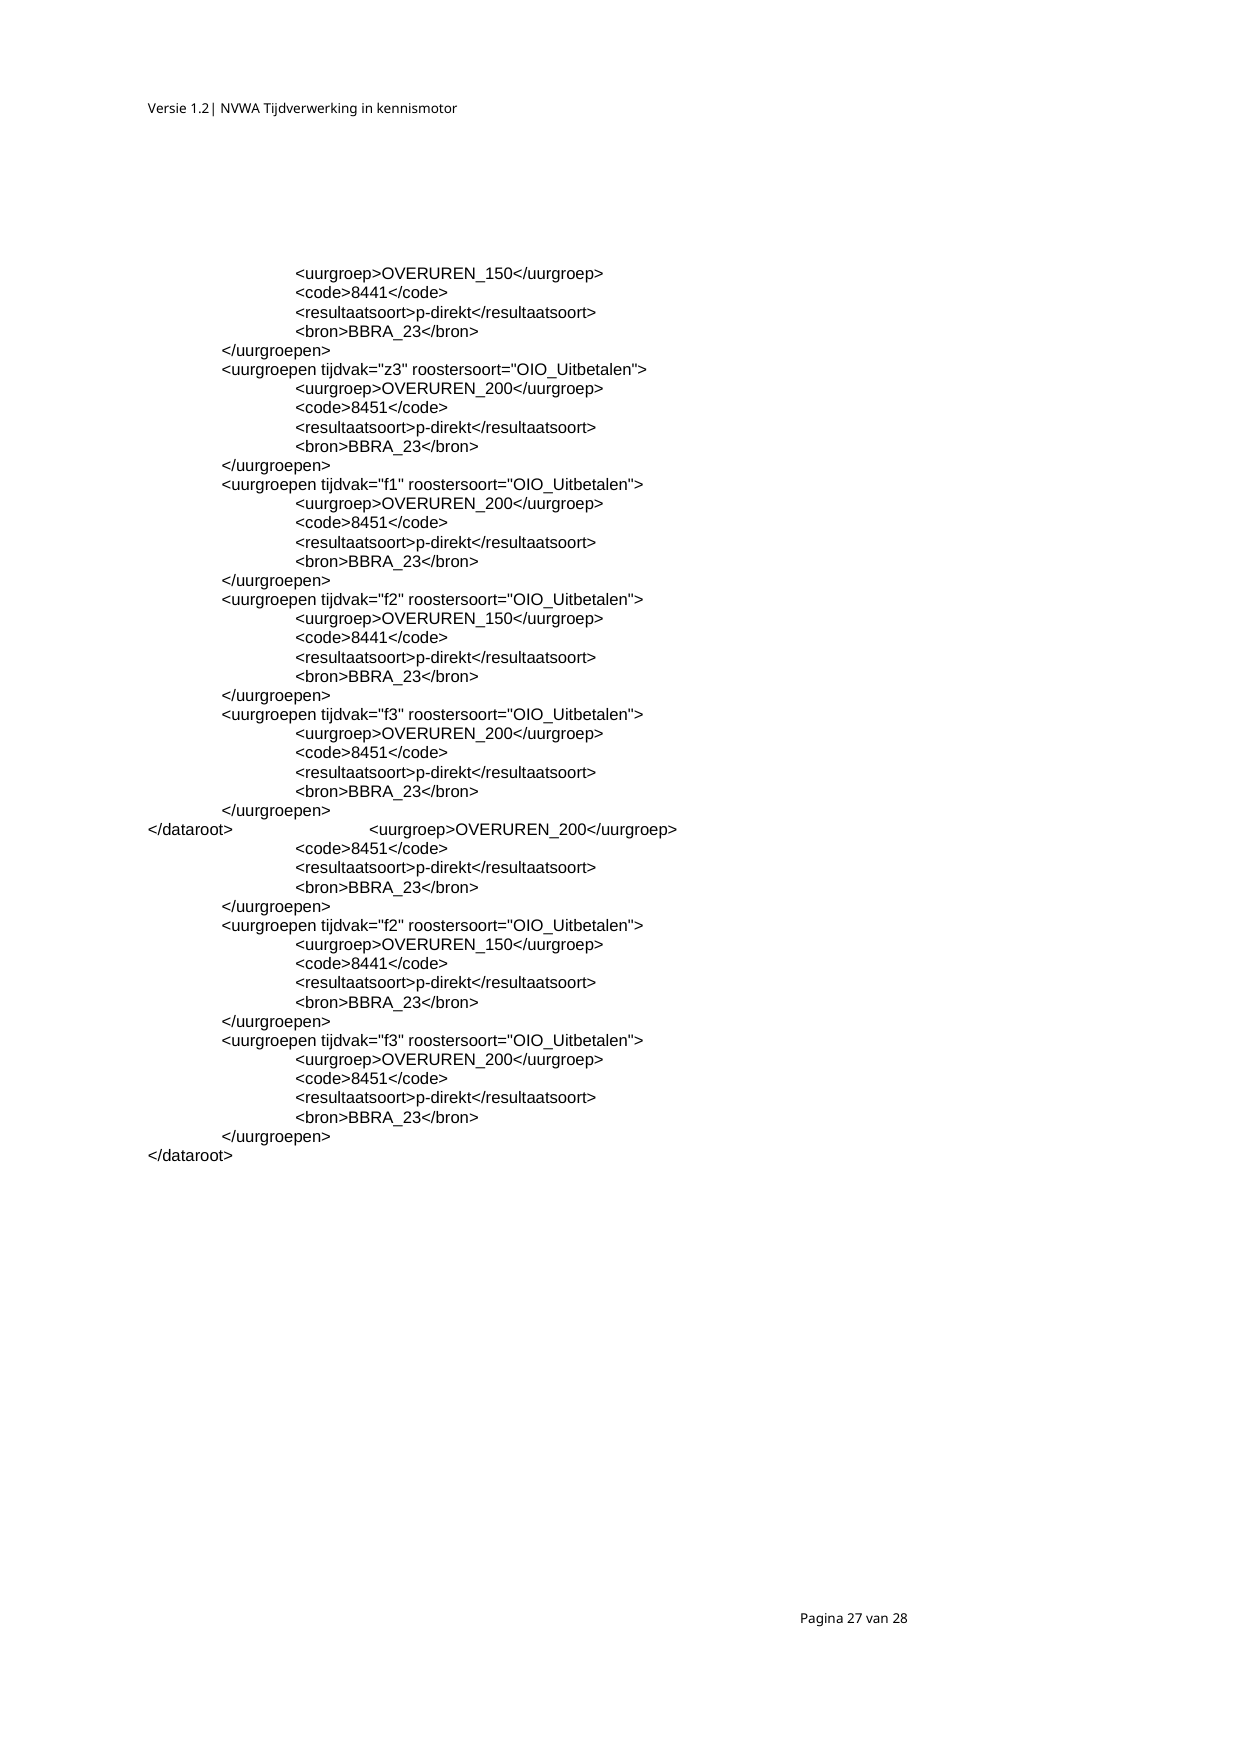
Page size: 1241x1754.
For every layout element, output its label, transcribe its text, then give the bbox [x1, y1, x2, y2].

text </uurgroepen> [148, 686, 1093, 705]
text </dataroot> <uurgroep>OVERUREN_200</uurgroep> [148, 820, 1093, 839]
text </uurgroepen> [148, 1127, 1093, 1146]
text <resultaatsoort>p-direkt</resultaatsoort> [148, 762, 1093, 782]
text <uurgroep>OVERUREN_200</uurgroep> [148, 494, 1093, 513]
text <uurgroepen tijdvak="f3" roostersoort="OIO_Uitbetalen"> [148, 1031, 1093, 1050]
text <code>8451</code> [148, 513, 1093, 532]
text <bron>BBRA_23</bron> [148, 877, 1093, 897]
text <bron>BBRA_23</bron> [148, 992, 1093, 1012]
text <code>8451</code> [148, 1069, 1093, 1088]
text <code>8451</code> [148, 839, 1093, 858]
text <code>8441</code> [148, 628, 1093, 647]
text </uurgroepen> [148, 456, 1093, 475]
text <resultaatsoort>p-direkt</resultaatsoort> [148, 532, 1093, 552]
text <bron>BBRA_23</bron> [148, 1107, 1093, 1127]
text <uurgroepen tijdvak="f2" roostersoort="OIO_Uitbetalen"> [148, 916, 1093, 935]
text <bron>BBRA_23</bron> [148, 437, 1093, 456]
text <uurgroepen tijdvak="f2" roostersoort="OIO_Uitbetalen"> [148, 590, 1093, 609]
text <uurgroep>OVERUREN_200</uurgroep> [148, 724, 1093, 743]
text <uurgroep>OVERUREN_200</uurgroep> [148, 379, 1093, 398]
text <uurgroepen tijdvak="f3" roostersoort="OIO_Uitbetalen"> [148, 705, 1093, 724]
text <resultaatsoort>p-direkt</resultaatsoort> [148, 973, 1093, 992]
text <bron>BBRA_23</bron> [148, 552, 1093, 571]
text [148, 302, 1093, 322]
text <bron>BBRA_23</bron> [148, 667, 1093, 686]
text </dataroot>Bijlage C – Mogelijke toelagen bij tijdvakken [148, 1146, 1093, 1165]
text <uurgroepen tijdvak="f1" roostersoort="OIO_Uitbetalen"> [148, 475, 1093, 494]
text <bron>BBRA_23</bron> [148, 322, 1093, 341]
text </uurgroepen> [148, 341, 1093, 360]
text </uurgroepen> [148, 897, 1093, 916]
text <uurgroep>OVERUREN_150</uurgroep> [148, 609, 1093, 628]
text <resultaatsoort>p-direkt</resultaatsoort> [148, 858, 1093, 877]
text <resultaatsoort>p-direkt</resultaatsoort> [148, 1088, 1093, 1107]
text <resultaatsoort>p-direkt</resultaatsoort> [148, 647, 1093, 667]
text <code>8441</code> [148, 283, 1093, 302]
text <resultaatsoort>p-direkt</resultaatsoort> [148, 417, 1093, 437]
text <uurgroep>OVERUREN_150</uurgroep> [148, 935, 1093, 954]
text <uurgroep>OVERUREN_200</uurgroep> [148, 1050, 1093, 1069]
text <code>8451</code> [148, 743, 1093, 762]
text </uurgroepen> [148, 571, 1093, 590]
text <uurgroep>OVERUREN_150</uurgroep> [148, 264, 1093, 283]
text </uurgroepen> [148, 1012, 1093, 1031]
text <uurgroepen tijdvak="z3" roostersoort="OIO_Uitbetalen"> [148, 360, 1093, 379]
text <code>8451</code> [148, 398, 1093, 417]
text <bron>BBRA_23</bron> [148, 782, 1093, 801]
text </uurgroepen> [148, 801, 1093, 820]
text <code>8441</code> [148, 954, 1093, 973]
